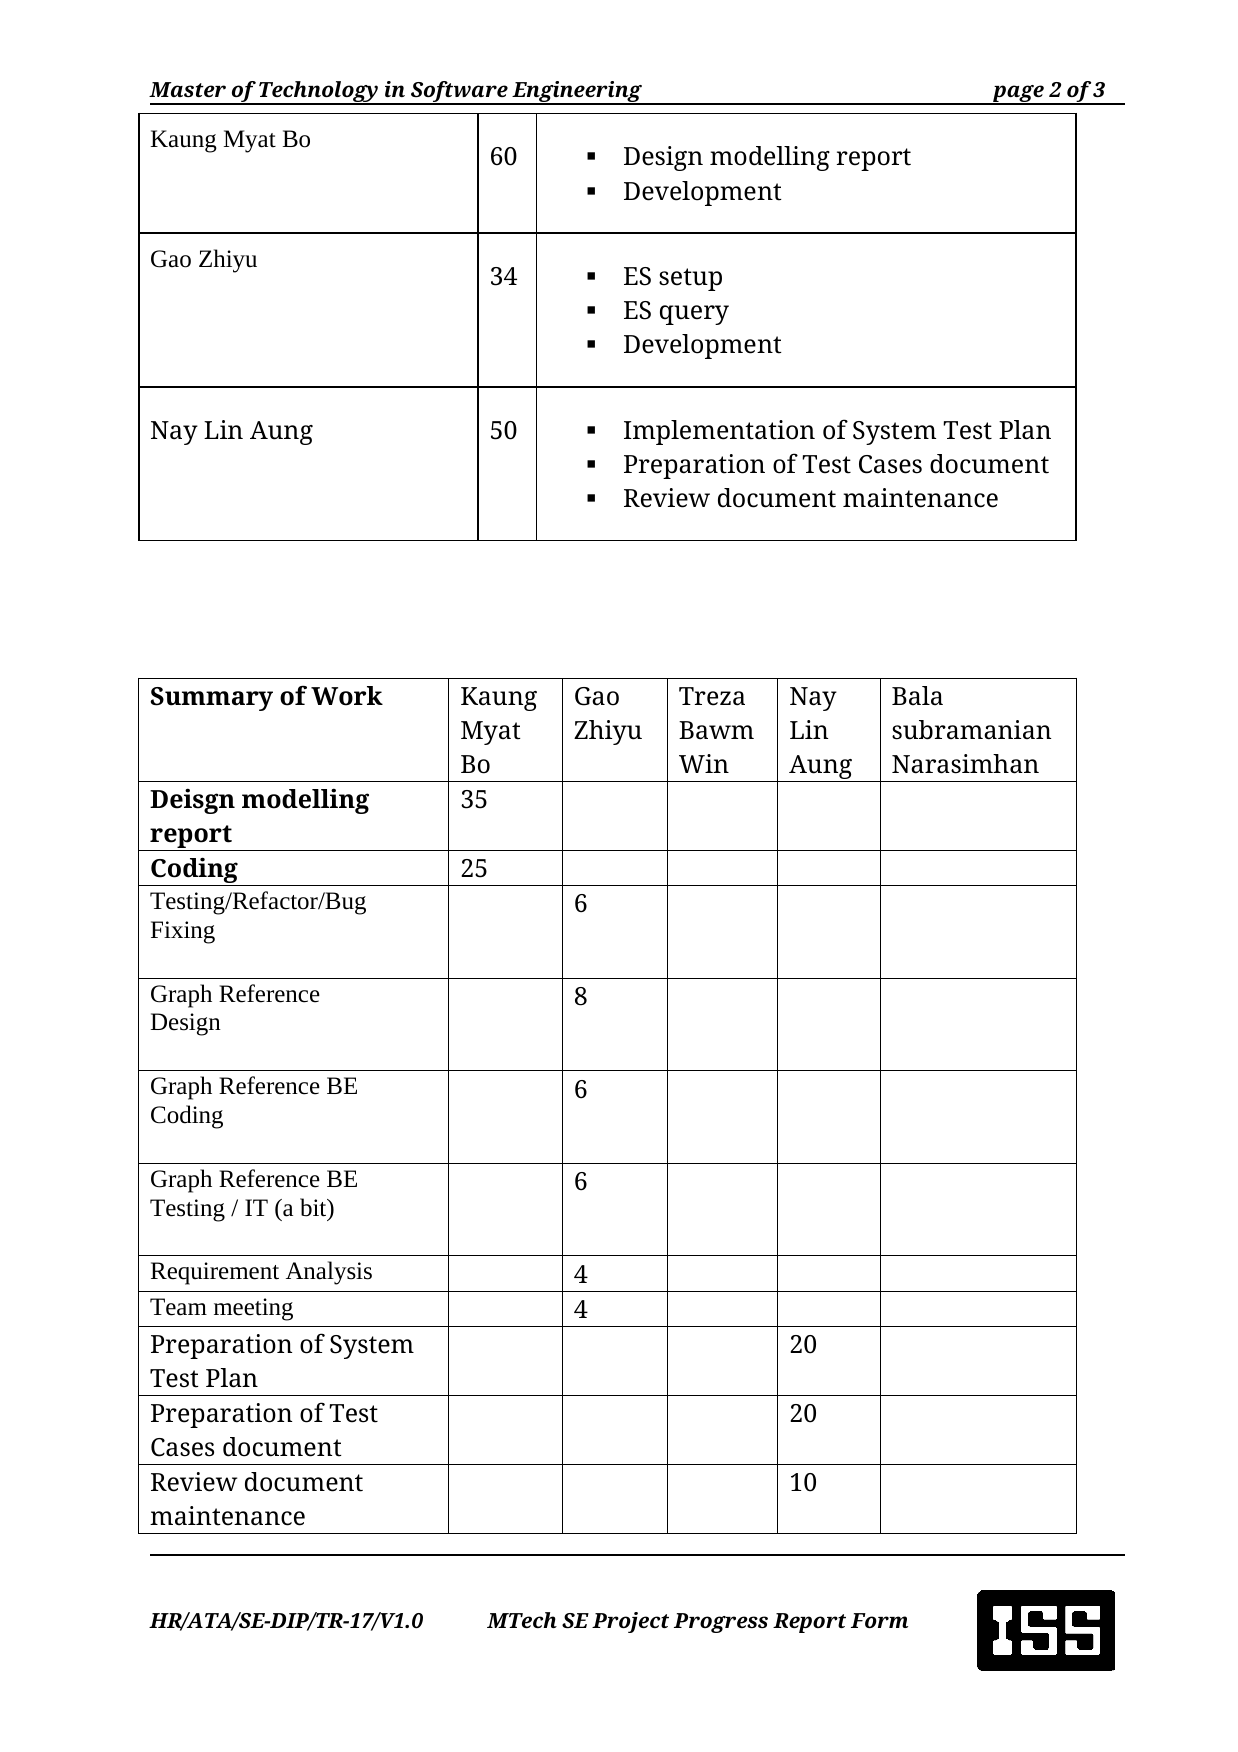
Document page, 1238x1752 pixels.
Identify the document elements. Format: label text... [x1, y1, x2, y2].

table_cell 60 [479, 114, 536, 232]
table_cell 20 [778, 1396, 880, 1464]
table_header Gao Zhiyu [563, 679, 667, 781]
table_cell Deisgn modelling report [139, 782, 448, 850]
table_cell 6 [563, 1164, 667, 1255]
table_cell [778, 782, 880, 850]
table_header Treza Bawm Win [668, 679, 777, 781]
table_cell Implementation of System Test Plan Preparation of Test Cases document Review document maintenance [537, 388, 1075, 540]
table_cell [449, 886, 562, 978]
table_cell [449, 1256, 562, 1291]
table_cell 6 [563, 886, 667, 978]
table_cell [449, 1071, 562, 1163]
table_cell Graph Reference BE Testing / IT (a bit) [139, 1164, 448, 1255]
table_cell 50 [479, 388, 536, 540]
table_cell [881, 1327, 1076, 1395]
table_cell 4 [563, 1292, 667, 1326]
table_cell [881, 1071, 1076, 1163]
table_cell Review document maintenance [139, 1465, 448, 1533]
table_cell [668, 1292, 777, 1326]
table_cell [668, 782, 777, 850]
table_cell [449, 1164, 562, 1255]
table_cell 25 [449, 851, 562, 885]
table_header Kaung Myat Bo [449, 679, 562, 781]
table_cell Graph Reference BE Coding [139, 1071, 448, 1163]
table_cell [881, 886, 1076, 978]
table_cell [449, 1292, 562, 1326]
table_cell [563, 782, 667, 850]
table_cell Gao Zhiyu [140, 234, 477, 386]
table_cell [668, 1465, 777, 1533]
table_cell [449, 1327, 562, 1395]
table_cell Preparation of System Test Plan [139, 1327, 448, 1395]
table_cell [881, 1164, 1076, 1255]
table_cell ES setup ES query Development [537, 234, 1075, 386]
table_cell 4 [563, 1256, 667, 1291]
table_cell [778, 1164, 880, 1255]
table_cell [563, 1465, 667, 1533]
table_cell [563, 851, 667, 885]
table_cell [668, 1164, 777, 1255]
table_cell Kaung Myat Bo [140, 114, 477, 232]
table_cell [449, 1396, 562, 1464]
table_cell Testing/Refactor/Bug Fixing [139, 886, 448, 978]
table_cell [668, 1327, 777, 1395]
table_cell [449, 1465, 562, 1533]
table_cell 20 [778, 1327, 880, 1395]
table_cell [668, 979, 777, 1070]
table_cell 34 [479, 234, 536, 386]
table_cell 35 [449, 782, 562, 850]
table_cell Graph Reference Design [139, 979, 448, 1070]
table_cell [881, 1465, 1076, 1533]
table_cell Design modelling report Development [537, 114, 1075, 232]
table_cell Requirement Analysis [139, 1256, 448, 1291]
table_header Summary of Work [139, 679, 448, 781]
table_cell [668, 1071, 777, 1163]
table_cell [563, 1396, 667, 1464]
table_cell [778, 851, 880, 885]
table_cell [668, 886, 777, 978]
table_cell [881, 851, 1076, 885]
table_cell Nay Lin Aung [140, 388, 477, 540]
table_cell [881, 782, 1076, 850]
table_cell [778, 1292, 880, 1326]
table_cell [881, 1292, 1076, 1326]
table_cell [778, 886, 880, 978]
table_cell Coding [139, 851, 448, 885]
table_cell [778, 1071, 880, 1163]
table_header Nay Lin Aung [778, 679, 880, 781]
table_cell [881, 979, 1076, 1070]
table_cell 10 [778, 1465, 880, 1533]
table_cell Preparation of Test Cases document [139, 1396, 448, 1464]
table_header Bala subramanian Narasimhan [881, 679, 1076, 781]
table_cell [563, 1327, 667, 1395]
table_cell [881, 1396, 1076, 1464]
table_cell 8 [563, 979, 667, 1070]
table_cell [881, 1256, 1076, 1291]
table_cell [668, 851, 777, 885]
table_cell [668, 1256, 777, 1291]
table_cell Team meeting [139, 1292, 448, 1326]
table_cell 6 [563, 1071, 667, 1163]
table_cell [778, 1256, 880, 1291]
table_cell [668, 1396, 777, 1464]
table_cell [449, 979, 562, 1070]
table_cell [778, 979, 880, 1070]
